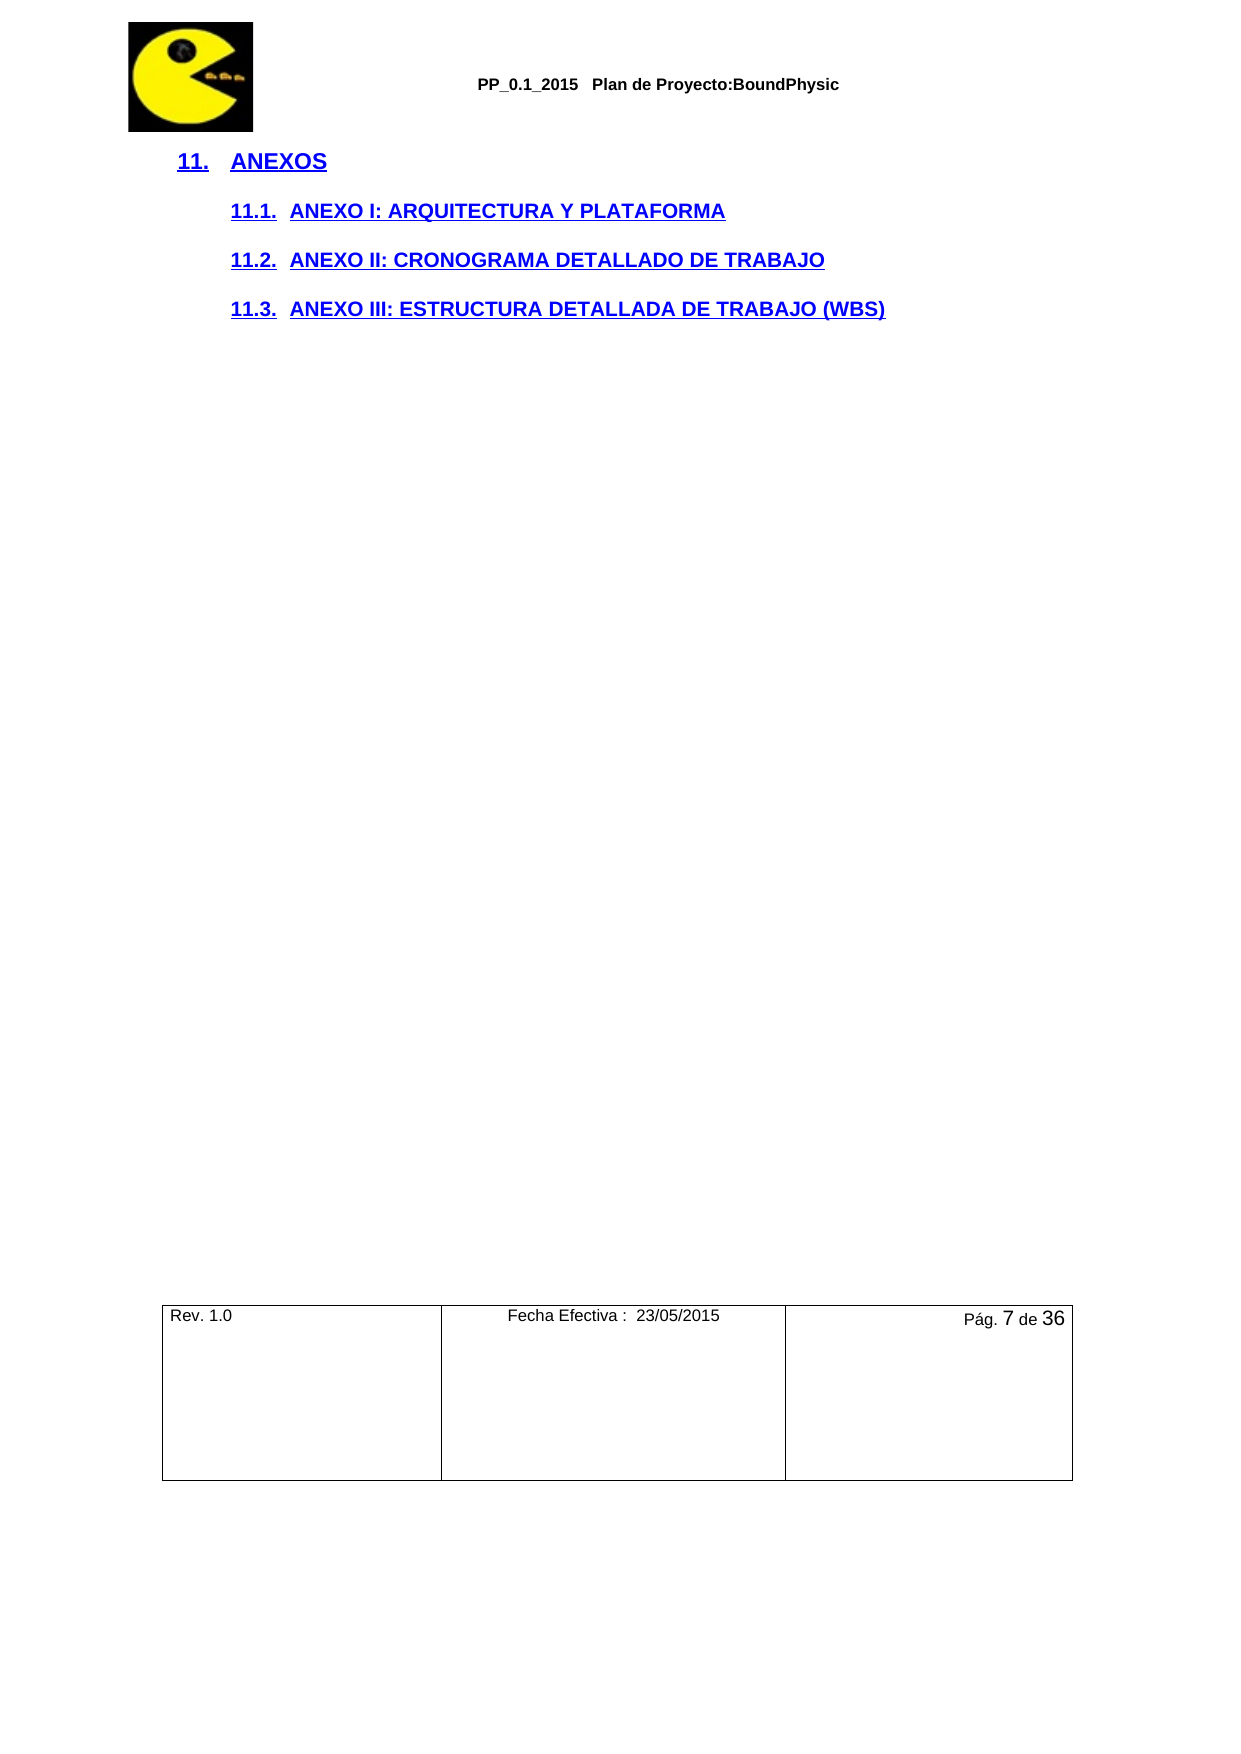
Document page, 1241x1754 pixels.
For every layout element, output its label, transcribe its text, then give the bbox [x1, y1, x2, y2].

text 11. ANEXOS [177, 148, 1063, 174]
text 11.3. ANEXO III: ESTRUCTURA DETALLADA DE TRABAJO (WBS) [230, 297, 1063, 321]
text 11.2. ANEXO II: CRONOGRAMA DETALLADO DE TRABAJO [230, 248, 1063, 272]
text 11.1. ANEXO I: ARQUITECTURA Y PLATAFORMA [230, 199, 1063, 223]
picture [128, 22, 254, 132]
